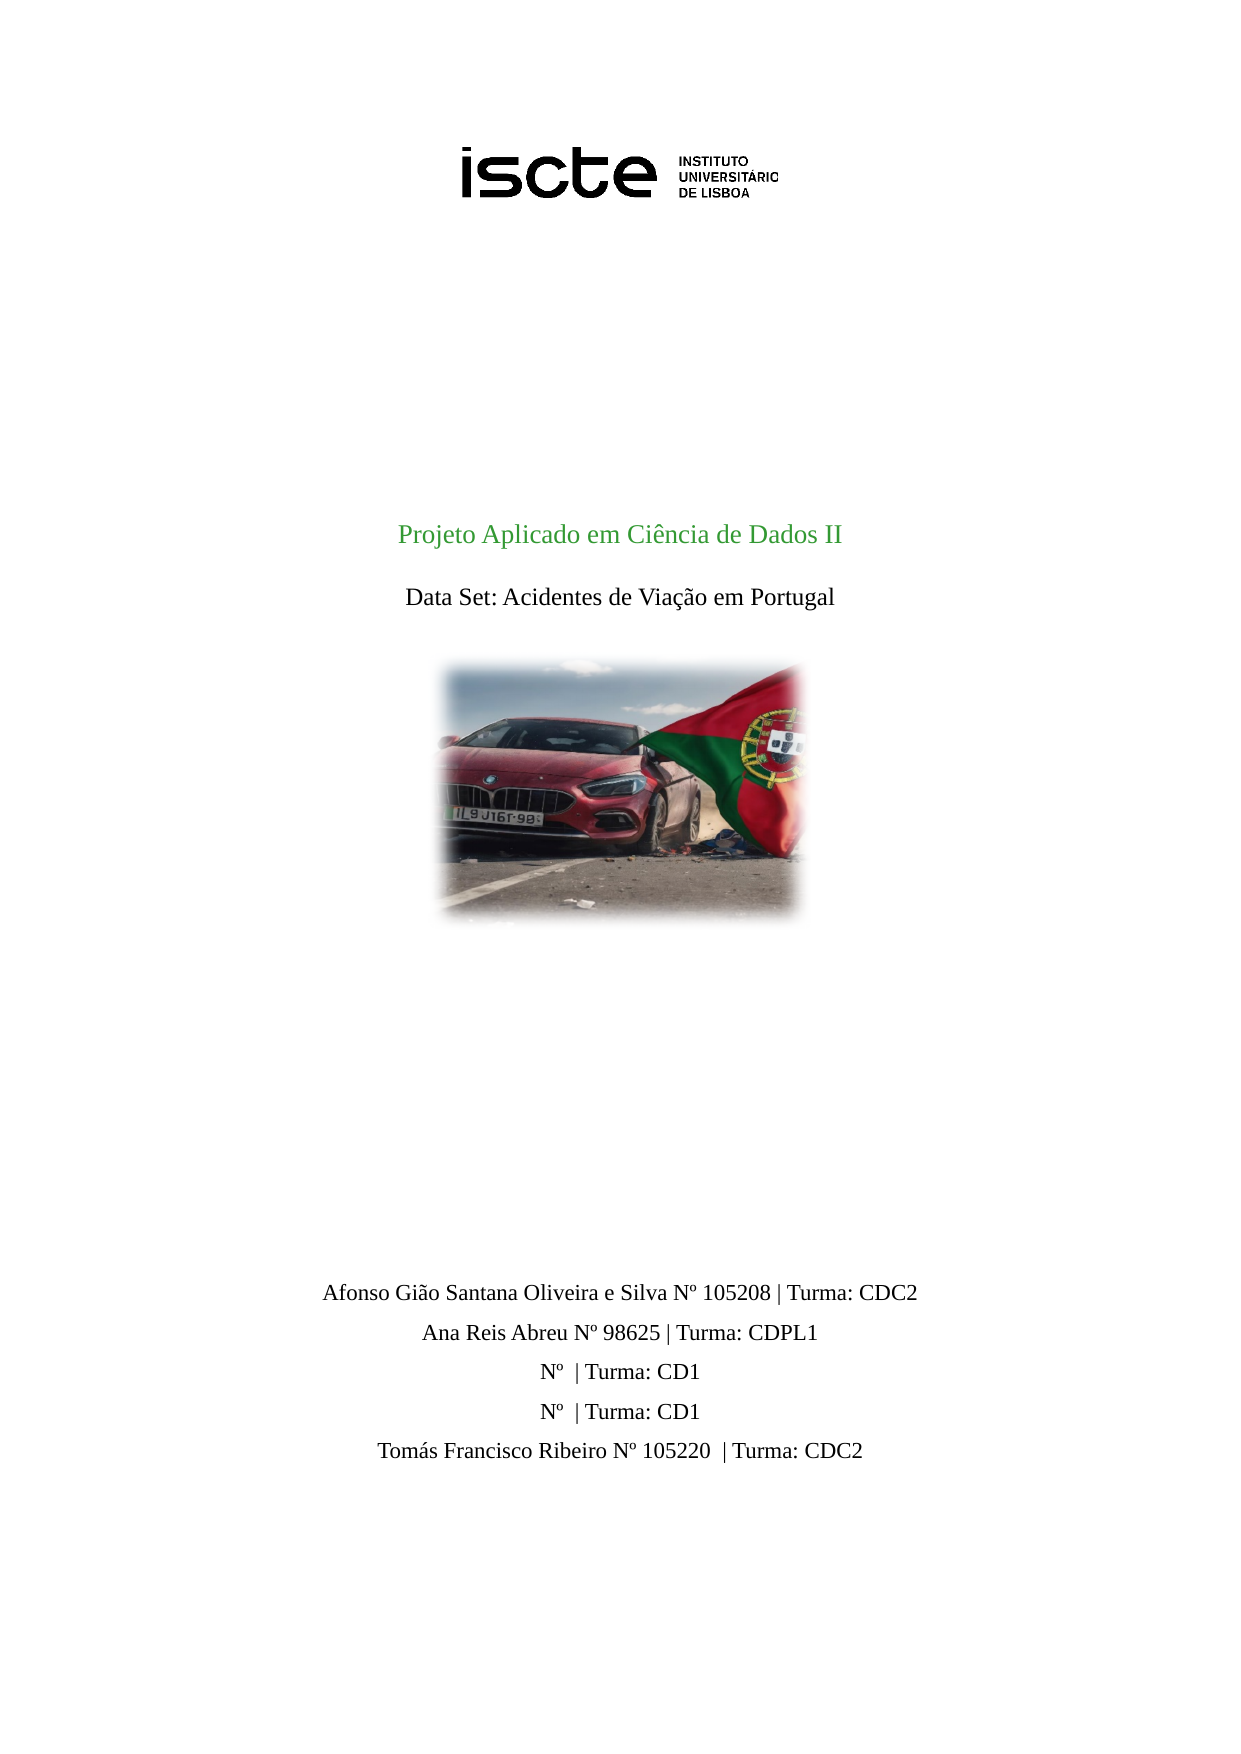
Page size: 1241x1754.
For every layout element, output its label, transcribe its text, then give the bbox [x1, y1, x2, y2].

picture [458, 682, 782, 901]
text Data Set: Acidentes de Viação em Portugal [177, 582, 1063, 652]
text Afonso Gião Santana Oliveira e Silva Nº 105208 | Turma: CDC2 Ana Reis Abreu Nº 98625 | Turma: CDPL1 Nº | Turma: CD1 Nº | Turma: CD1 Tomás Francisco Ribeiro Nº 105220 | Turma: CDC2 [177, 1237, 1063, 1464]
text Projeto Aplicado em Ciência de Dados II [177, 518, 1063, 549]
picture [462, 147, 778, 198]
